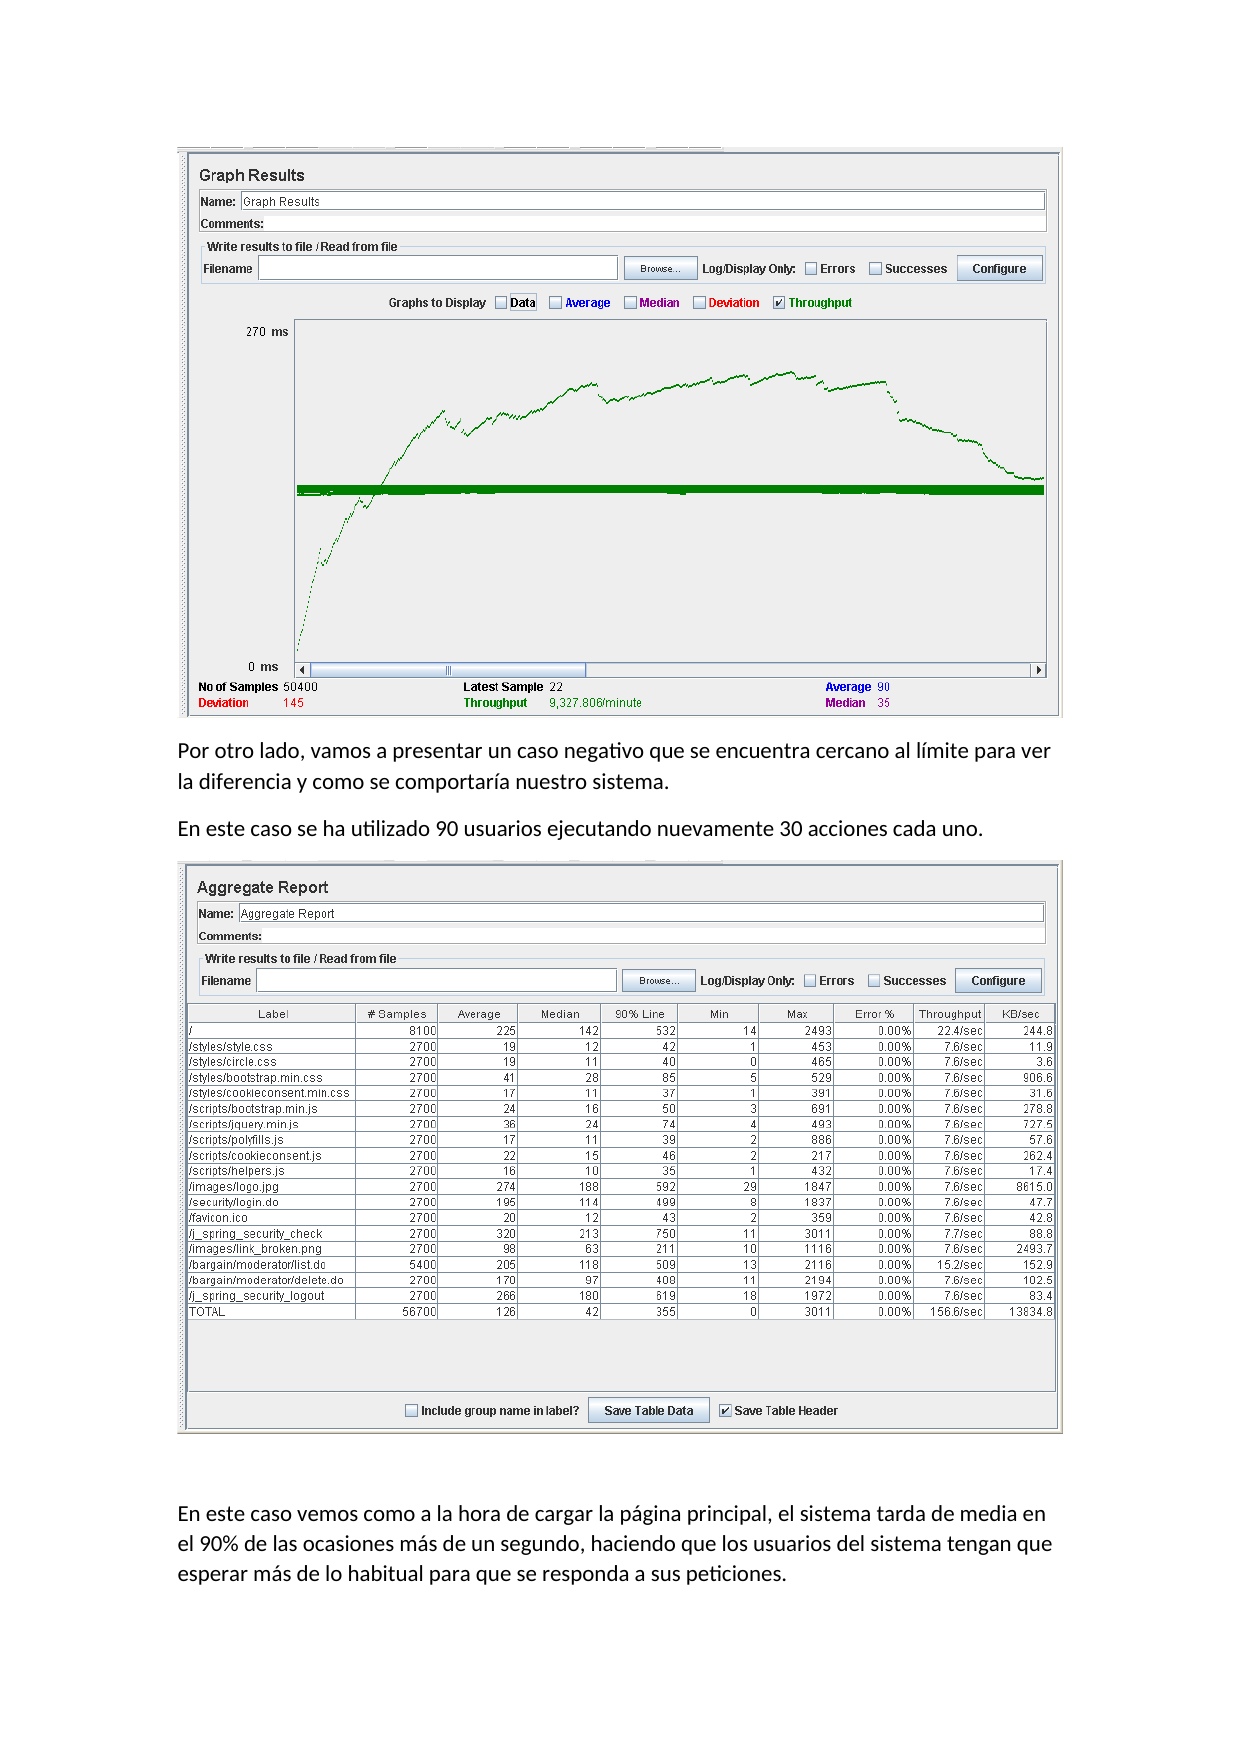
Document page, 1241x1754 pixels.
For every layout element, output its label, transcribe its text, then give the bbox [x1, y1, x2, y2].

picture [177, 860, 1063, 1434]
text En este caso vemos como a la hora de cargar la página principal, el sistema tarda de media en el 90% de las ocasiones más de un segundo, haciendo que los usuarios del sistema tengan que esperar más de lo habitual para que se responda a sus peticiones. [177, 1499, 1063, 1587]
text Por otro lado, vamos a presentar un caso negativo que se encuentra cercano al límite para ver la diferencia y como se comportaría nuestro sistema. [177, 737, 1063, 795]
picture [177, 147, 1063, 718]
text En este caso se ha utilizado 90 usuarios ejecutando nuevamente 30 acciones cada uno. [177, 814, 1063, 842]
